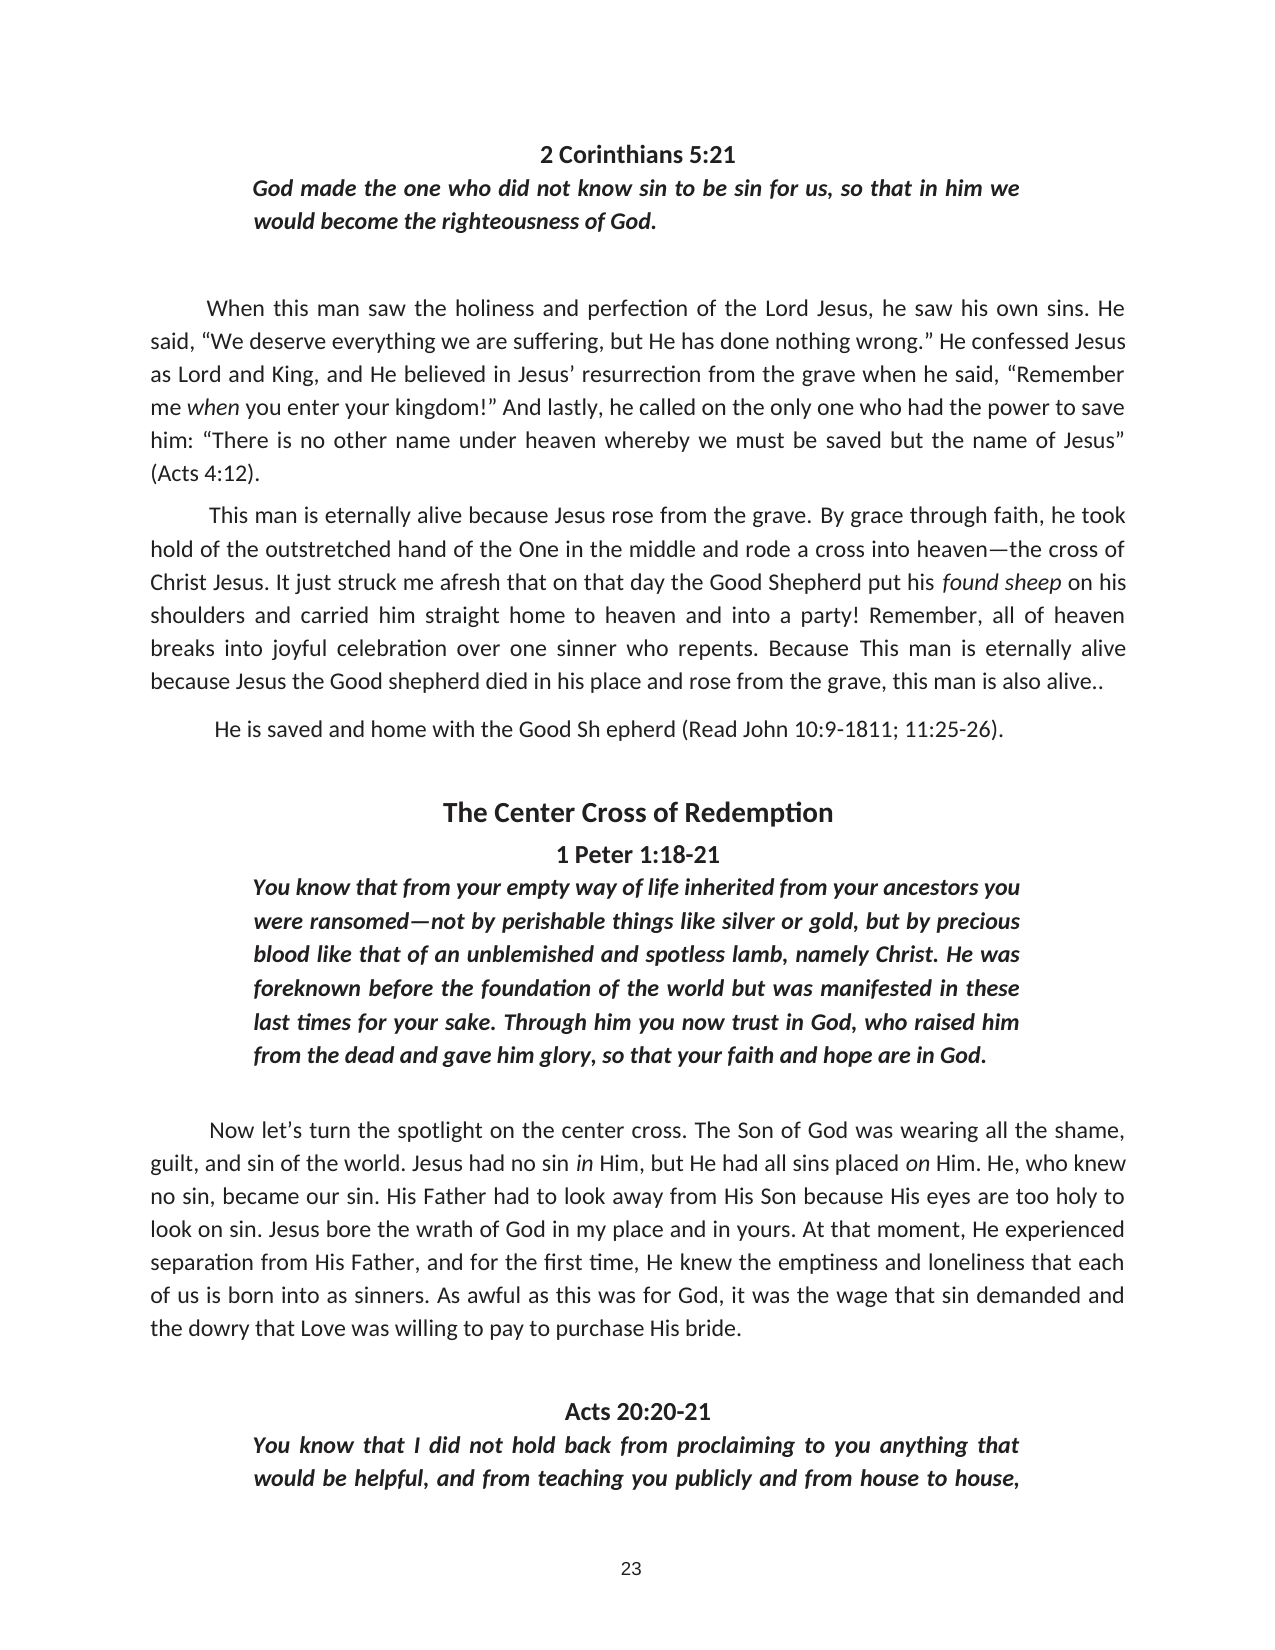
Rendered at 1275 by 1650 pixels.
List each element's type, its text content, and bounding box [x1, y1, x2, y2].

text Now let’s turn the spotlight on the center cross. The Son of God was wearing all the shame, guilt, and sin of the world. Jesus had no sin in Him, but He had all sins placed on Him. He, who knew no sin, became our sin. His Father had to look away from His Son because His eyes are too holy to look on sin. Jesus bore the wrath of God in my place and in yours. At that moment, He experienced separation from His Father, and for the first time, He knew the emptiness and loneliness that each of us is born into as sinners. As awful as this was for God, it was the wage that sin demanded and the dowry that Love was willing to pay to purchase His bride. [150, 1115, 1127, 1343]
subtitle 2 Corinthians 5:21 [150, 138, 1126, 170]
text God made the one who did not know sin to be sin for us, so that in him we would become the righteousness of God. [252, 173, 1024, 236]
subtitle 1 Peter 1:18-21 [150, 838, 1126, 869]
text By grace through faith, he took hold of the outstretched hand of the One in the middle and rode a cross into heaven—the cross of Christ Jesus. It just struck me afresh that on that day the Good Shepherd put his found sheep on his shoulders and carried him straight home to heaven and into a party! Remember, all of heaven breaks into joyful celebration over one sinner who repents. [150, 501, 1127, 695]
subtitle The Center Cross of Redemption [206, 794, 1071, 830]
text When this man saw the holiness and perfection of the Lord Jesus, he saw his own sins. He said, “We deserve everything we are suffering, but He has done nothing wrong.” He confessed Jesus as Lord and King, and He believed in Jesus’ resurrection from the grave when he said, “Remember me when you enter your kingdom!” And lastly, he called on the only one who had the power to save him: “There is no other name under heaven whereby we must be saved but the name of Jesus” (Acts 4:12). [150, 293, 1127, 487]
text John 10:). [150, 714, 1127, 743]
text You know that from your empty way of life inherited from your ancestors you were ransomed—not by perishable things like silver or gold, but by precious blood like that of an unblemished and spotless lamb, namely Christ. He was foreknown before the foundation of the world but was manifested in these last times for your sake. Through him you now trust in God, who raised him from the dead and gave him glory, so that your faith and hope are in God. [252, 872, 1024, 1070]
